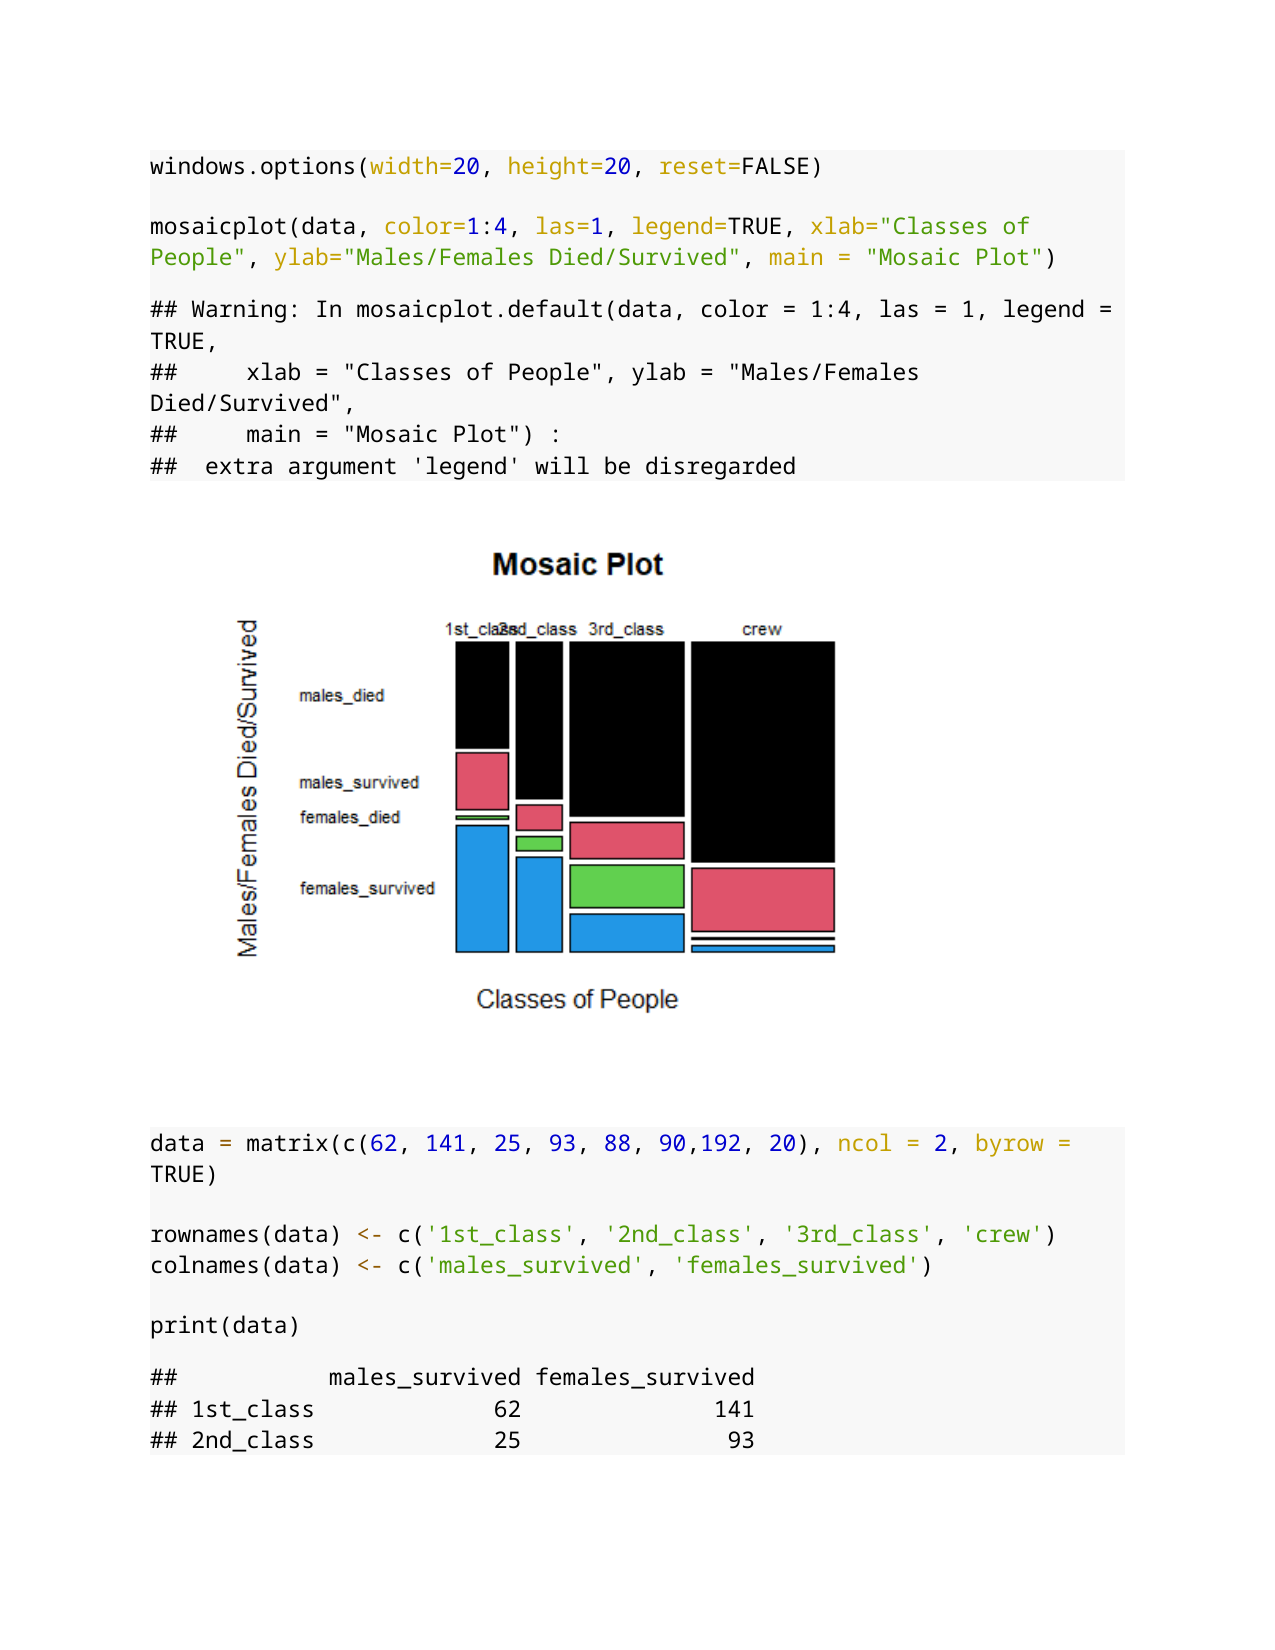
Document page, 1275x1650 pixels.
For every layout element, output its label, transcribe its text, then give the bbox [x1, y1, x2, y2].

picture [168, 501, 927, 1108]
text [150, 1361, 1125, 1455]
text ## Warning: In mosaicplot.default(data, color = 1:4, las = 1, legend = TRUE, ## xlab = "Classes of People", ylab = "Males/Females Died/Survived", ## main = "Mosaic Plot") : ## extra argument 'legend' will be disregarded [150, 293, 1125, 481]
text windows.options(width=20, height=20, reset=FALSE) mosaicplot(data, color=1:4, las=1, legend=TRUE, xlab="Classes of People", ylab="Males/Females Died/Survived", main = "Mosaic Plot") [150, 150, 1125, 272]
text data = matrix(c(62, 141, 25, 93, 88, 90,192, 20), ncol = 2, byrow = TRUE) rownames(data) <- c('1st_class', '2nd_class', '3rd_class', 'crew') colnames(data) <- c('males_survived', 'females_survived') print(data) [150, 1127, 1125, 1341]
